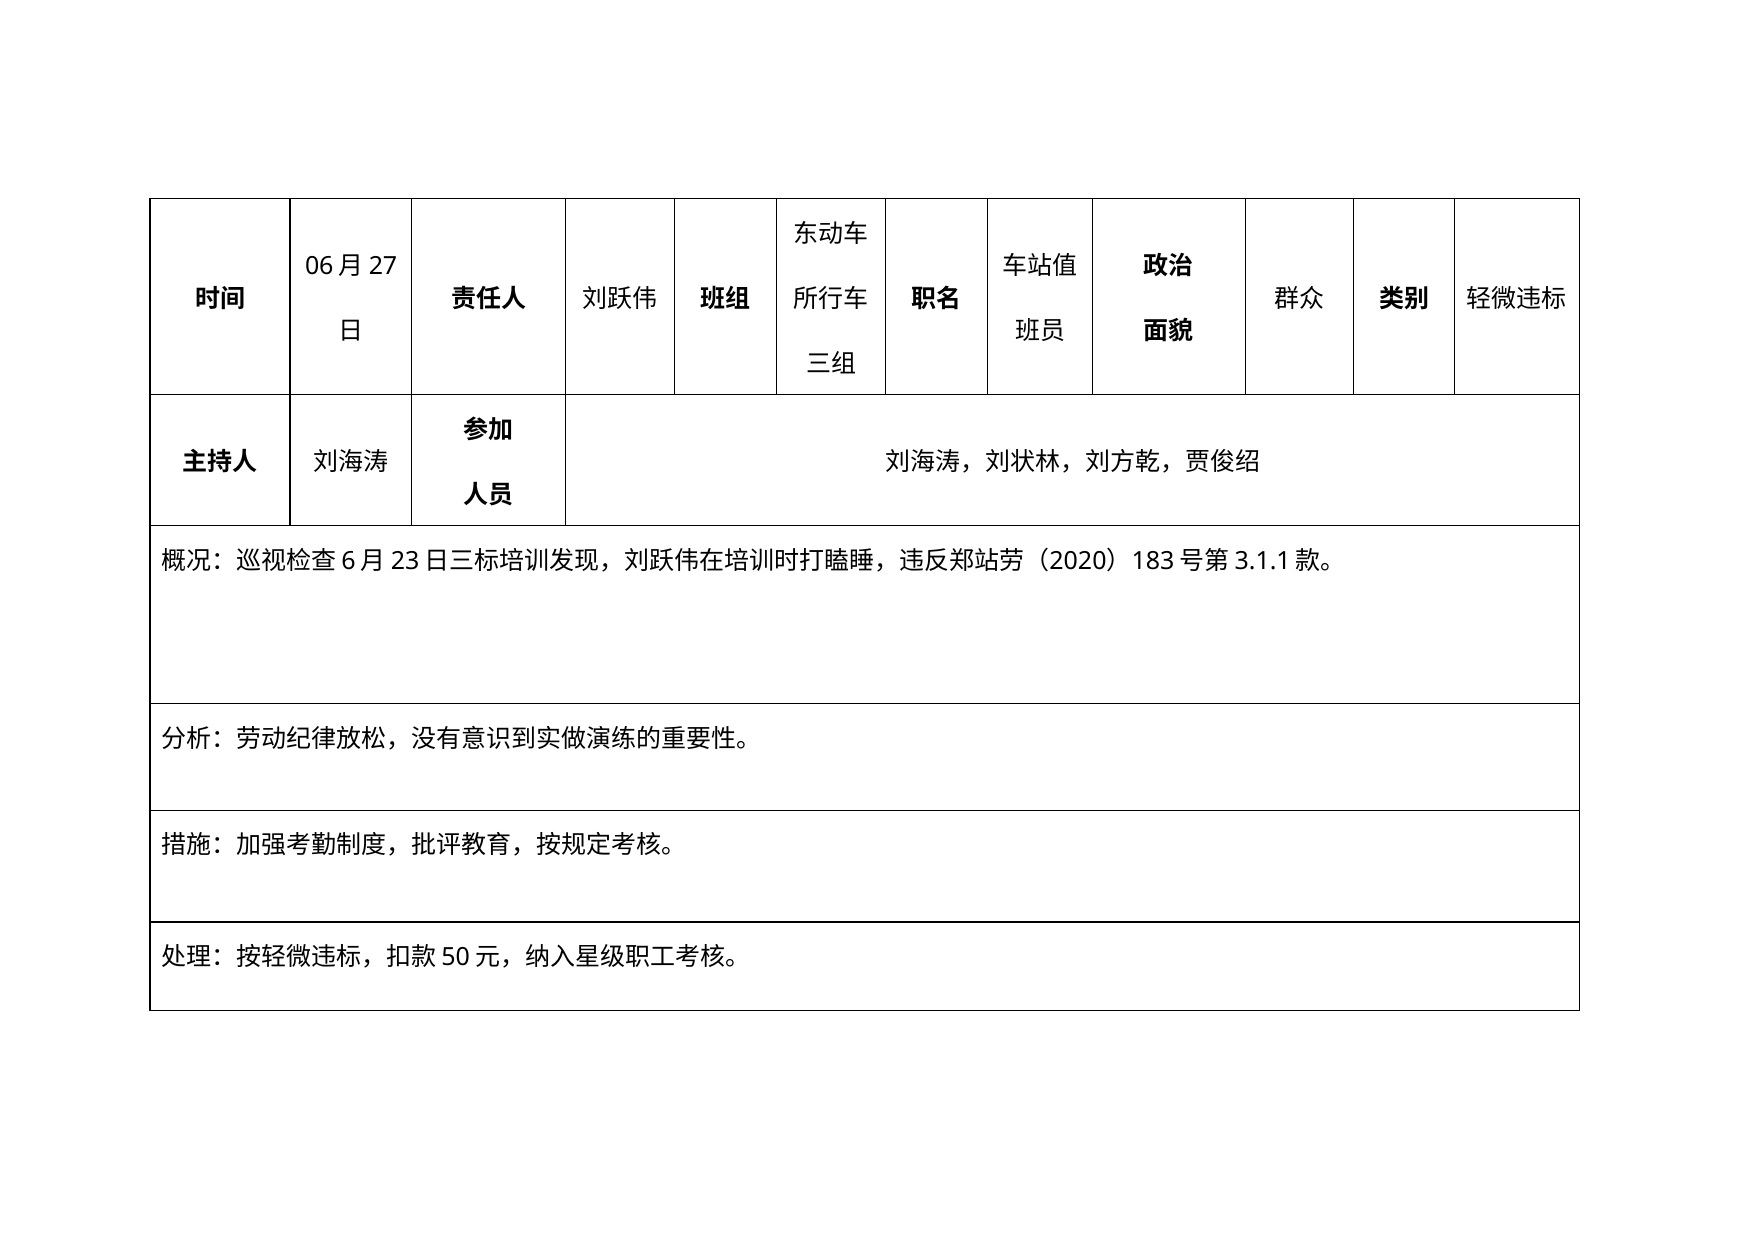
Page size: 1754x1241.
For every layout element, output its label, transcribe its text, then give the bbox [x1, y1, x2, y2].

table_header 时间 [151, 199, 289, 394]
table_header 轻微违标 [1455, 199, 1579, 394]
table_header 政治 面貌 [1093, 199, 1245, 394]
table_header 06月27日 [291, 199, 411, 394]
table_header 车站值班员 [988, 199, 1092, 394]
table_header 责任人 [412, 199, 565, 394]
table_header 类别 [1354, 199, 1454, 394]
table_cell 刘海涛，刘状林，刘方乾，贾俊绍 [566, 395, 1579, 525]
table_cell 主持人 [151, 395, 289, 525]
table_header 群众 [1246, 199, 1353, 394]
table_cell 措施：加强考勤制度，批评教育，按规定考核。 [151, 811, 1579, 921]
table_header 东动车所行车三组 [777, 199, 885, 394]
table_header 班组 [675, 199, 776, 394]
table_cell 参加 人员 [412, 395, 565, 525]
table_header 职名 [886, 199, 987, 394]
table_header 刘跃伟 [566, 199, 674, 394]
table_cell 刘海涛 [291, 395, 411, 525]
table_cell 概况：巡视检查6月23日三标培训发现，刘跃伟在培训时打瞌睡，违反郑站劳（2020）183号第3.1.1款。 [151, 526, 1579, 703]
table_cell 处理：按轻微违标，扣款50元，纳入星级职工考核。 [151, 923, 1579, 1009]
table_cell 分析：劳动纪律放松，没有意识到实做演练的重要性。 [151, 704, 1579, 809]
